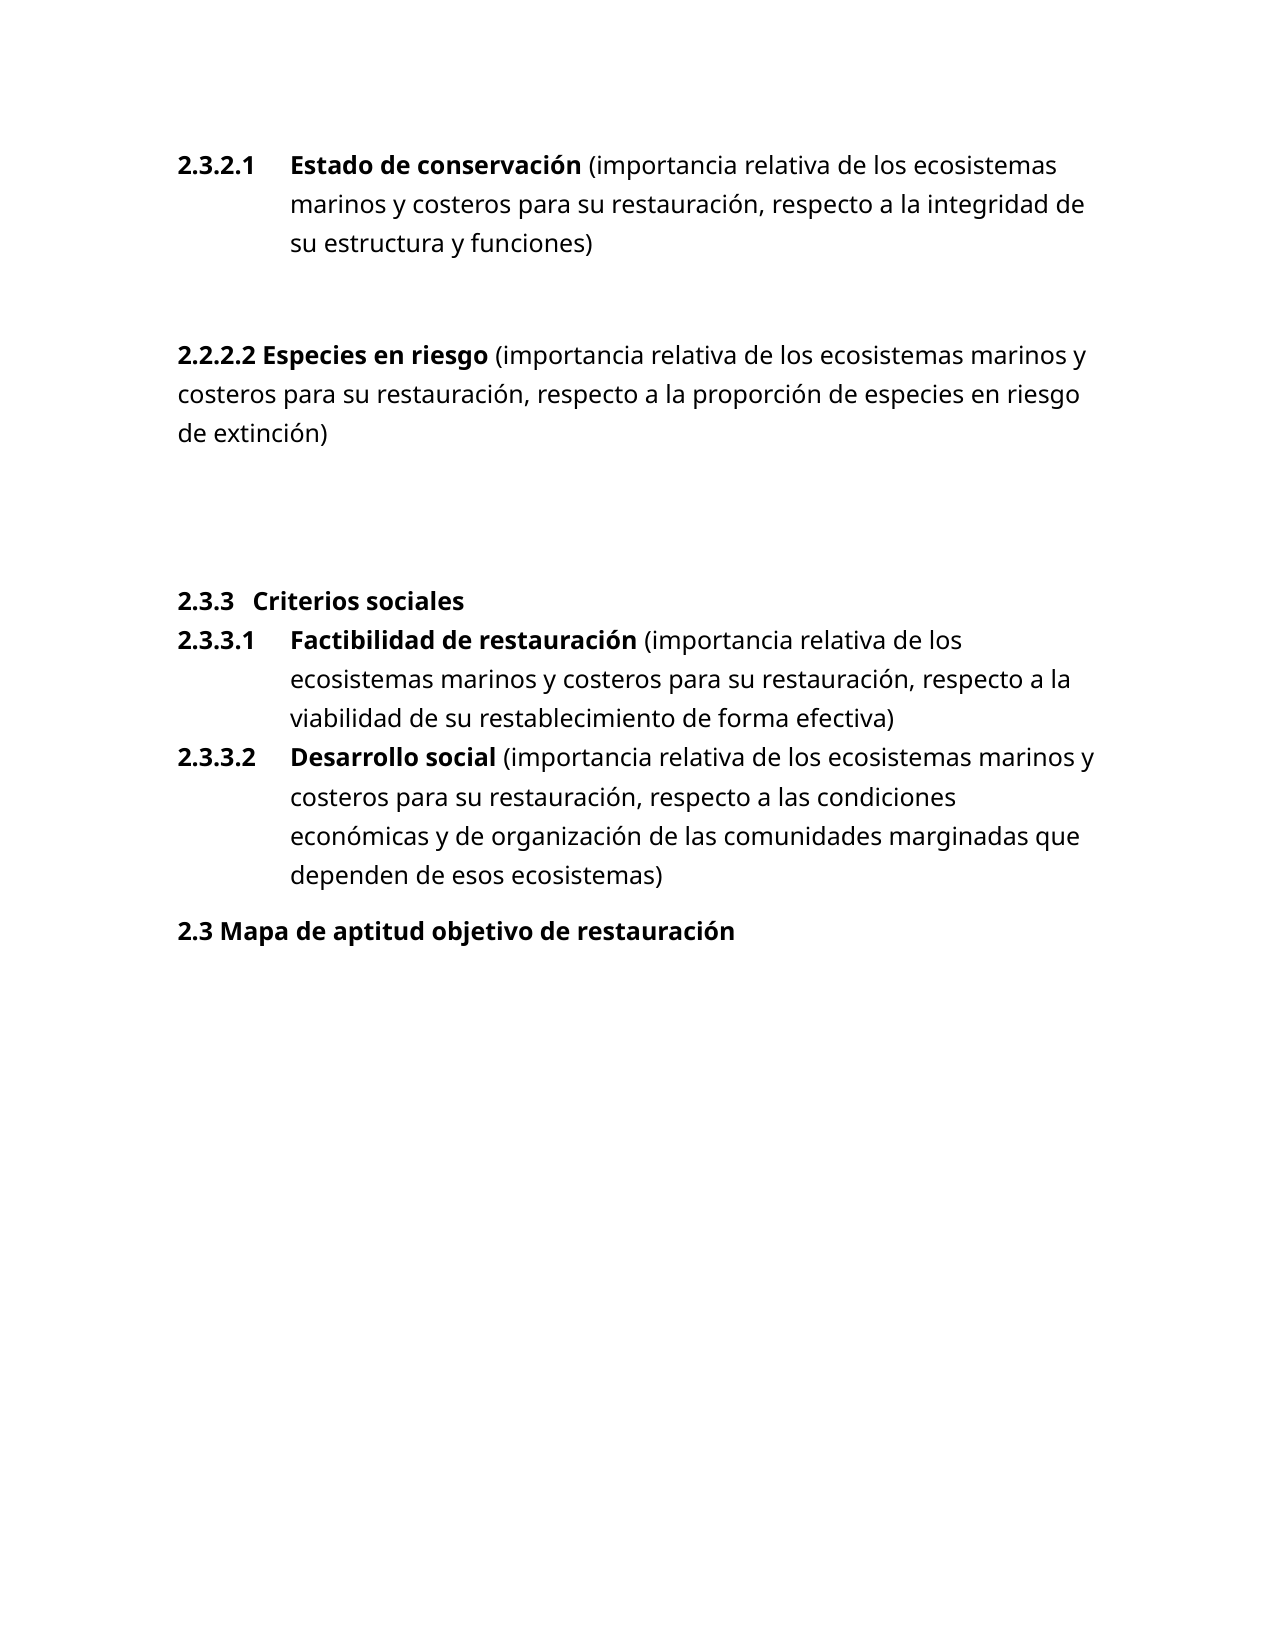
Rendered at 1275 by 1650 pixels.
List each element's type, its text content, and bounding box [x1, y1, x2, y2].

list Estado de conservación (importancia relativa de los ecosistemas marinos y costeros para su restauración, respecto a la integridad de su estructura y funciones) [177, 148, 1098, 260]
list Criterios sociales [177, 583, 1098, 617]
list Desarrollo social (importancia relativa de los ecosistemas marinos y costeros para su restauración, respecto a las condiciones económicas y de organización de las comunidades marginadas que dependen de esos ecosistemas) [177, 740, 1098, 892]
text 2.2.2.2 Especies en riesgo (importancia relativa de los ecosistemas marinos y costeros para su restauración, respecto a la proporción de especies en riesgo de extinción) [177, 338, 1098, 450]
list Factibilidad de restauración (importancia relativa de los ecosistemas marinos y costeros para su restauración, respecto a la viabilidad de su restablecimiento de forma efectiva) [177, 623, 1098, 735]
text 2.3 Mapa de aptitud objetivo de restauración [177, 913, 1098, 947]
